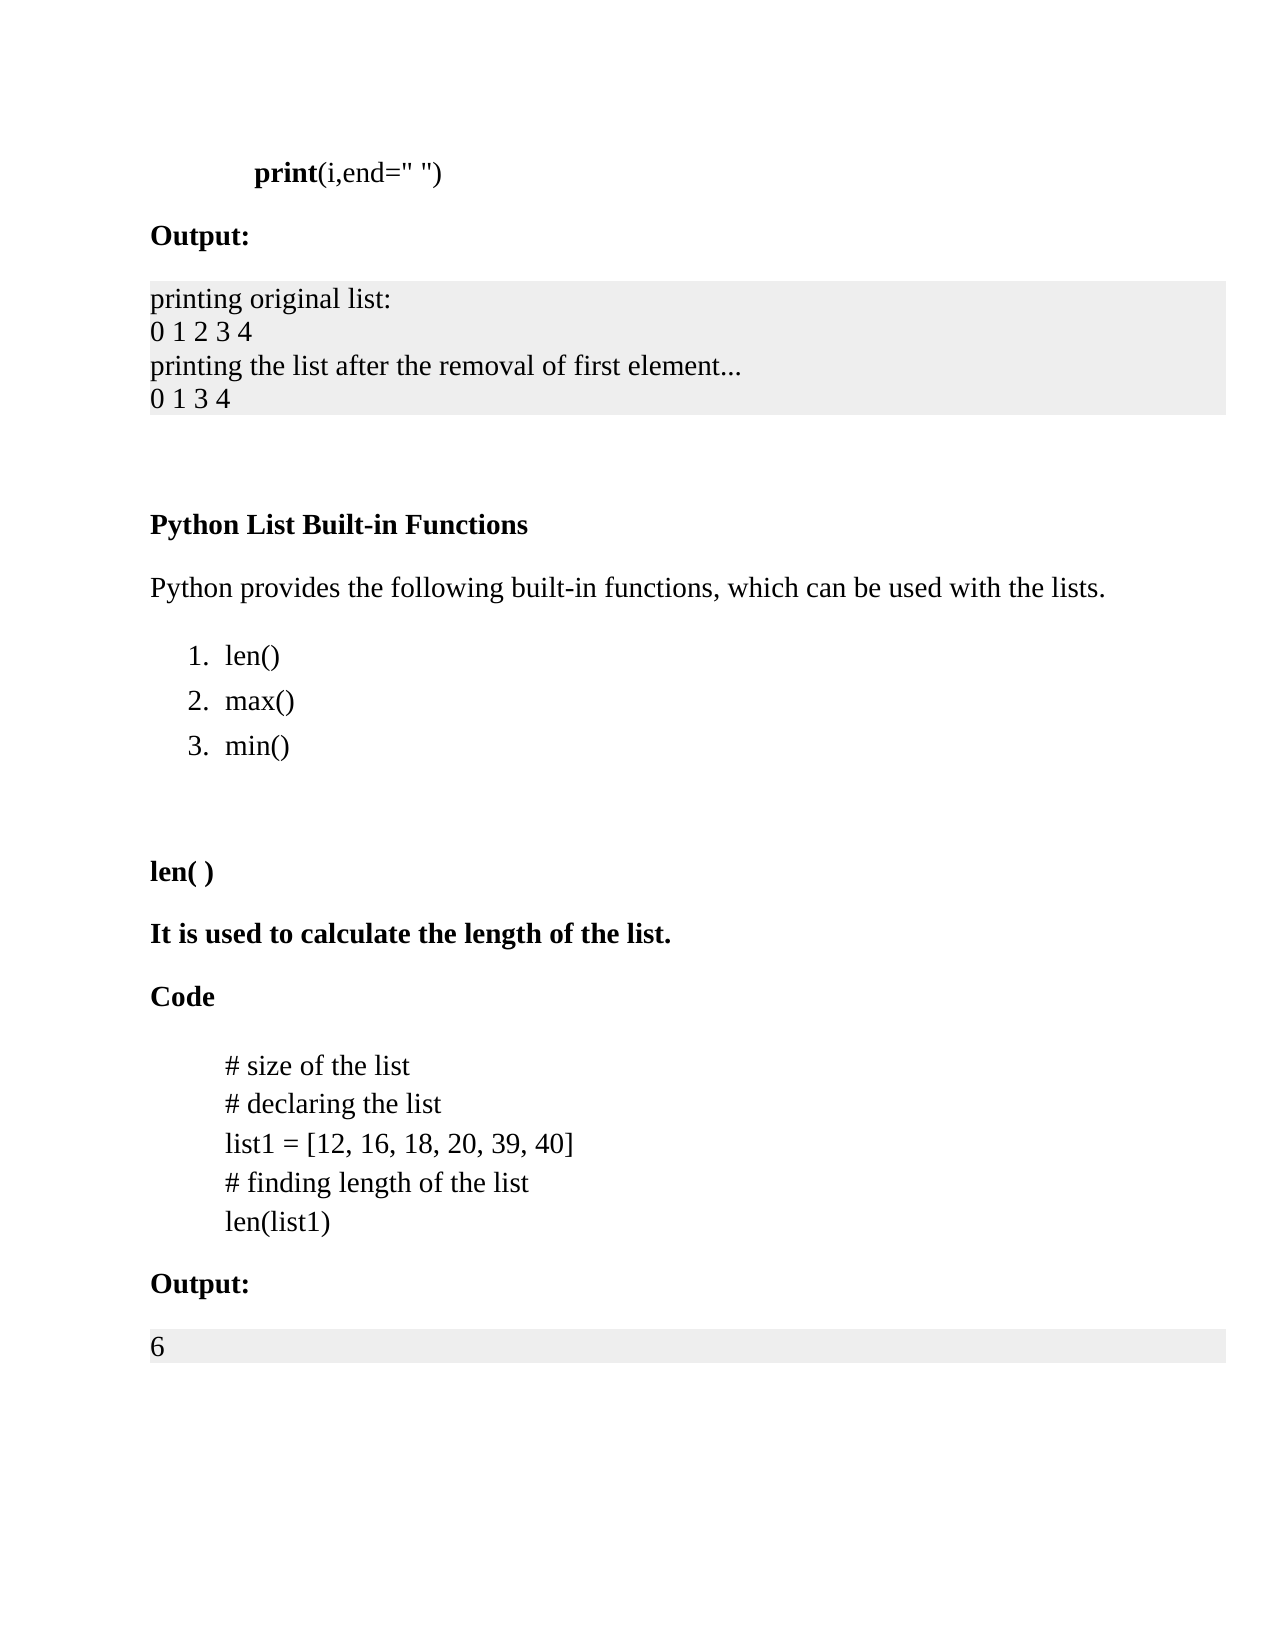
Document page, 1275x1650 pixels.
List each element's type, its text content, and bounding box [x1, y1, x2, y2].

list min() [187, 723, 1226, 762]
text printing original list: [150, 281, 1226, 314]
text Python List Built-in Functions [150, 507, 1226, 541]
list len() [187, 632, 1226, 671]
text # declaring the list [225, 1081, 1226, 1120]
text Output: [150, 218, 1226, 252]
text 0 1 2 3 4 [150, 314, 1226, 348]
text len( ) [150, 854, 1226, 887]
text 0 1 3 4 [150, 382, 1226, 415]
text Output: [150, 1267, 1226, 1300]
text print(i,end=" ") [225, 150, 1226, 189]
text Code [150, 979, 1226, 1013]
list max() [187, 678, 1226, 717]
text printing the list after the removal of first element... [150, 348, 1226, 382]
text # finding length of the list [225, 1159, 1226, 1198]
text len(list1) [225, 1198, 1226, 1237]
text It is used to calculate the length of the list. [150, 917, 1226, 950]
text Python provides the following built-in functions, which can be used with the lists. [150, 570, 1226, 603]
text # size of the list [225, 1042, 1226, 1081]
text 6 [150, 1329, 1226, 1363]
text list1 = [12, 16, 18, 20, 39, 40] [225, 1120, 1226, 1159]
